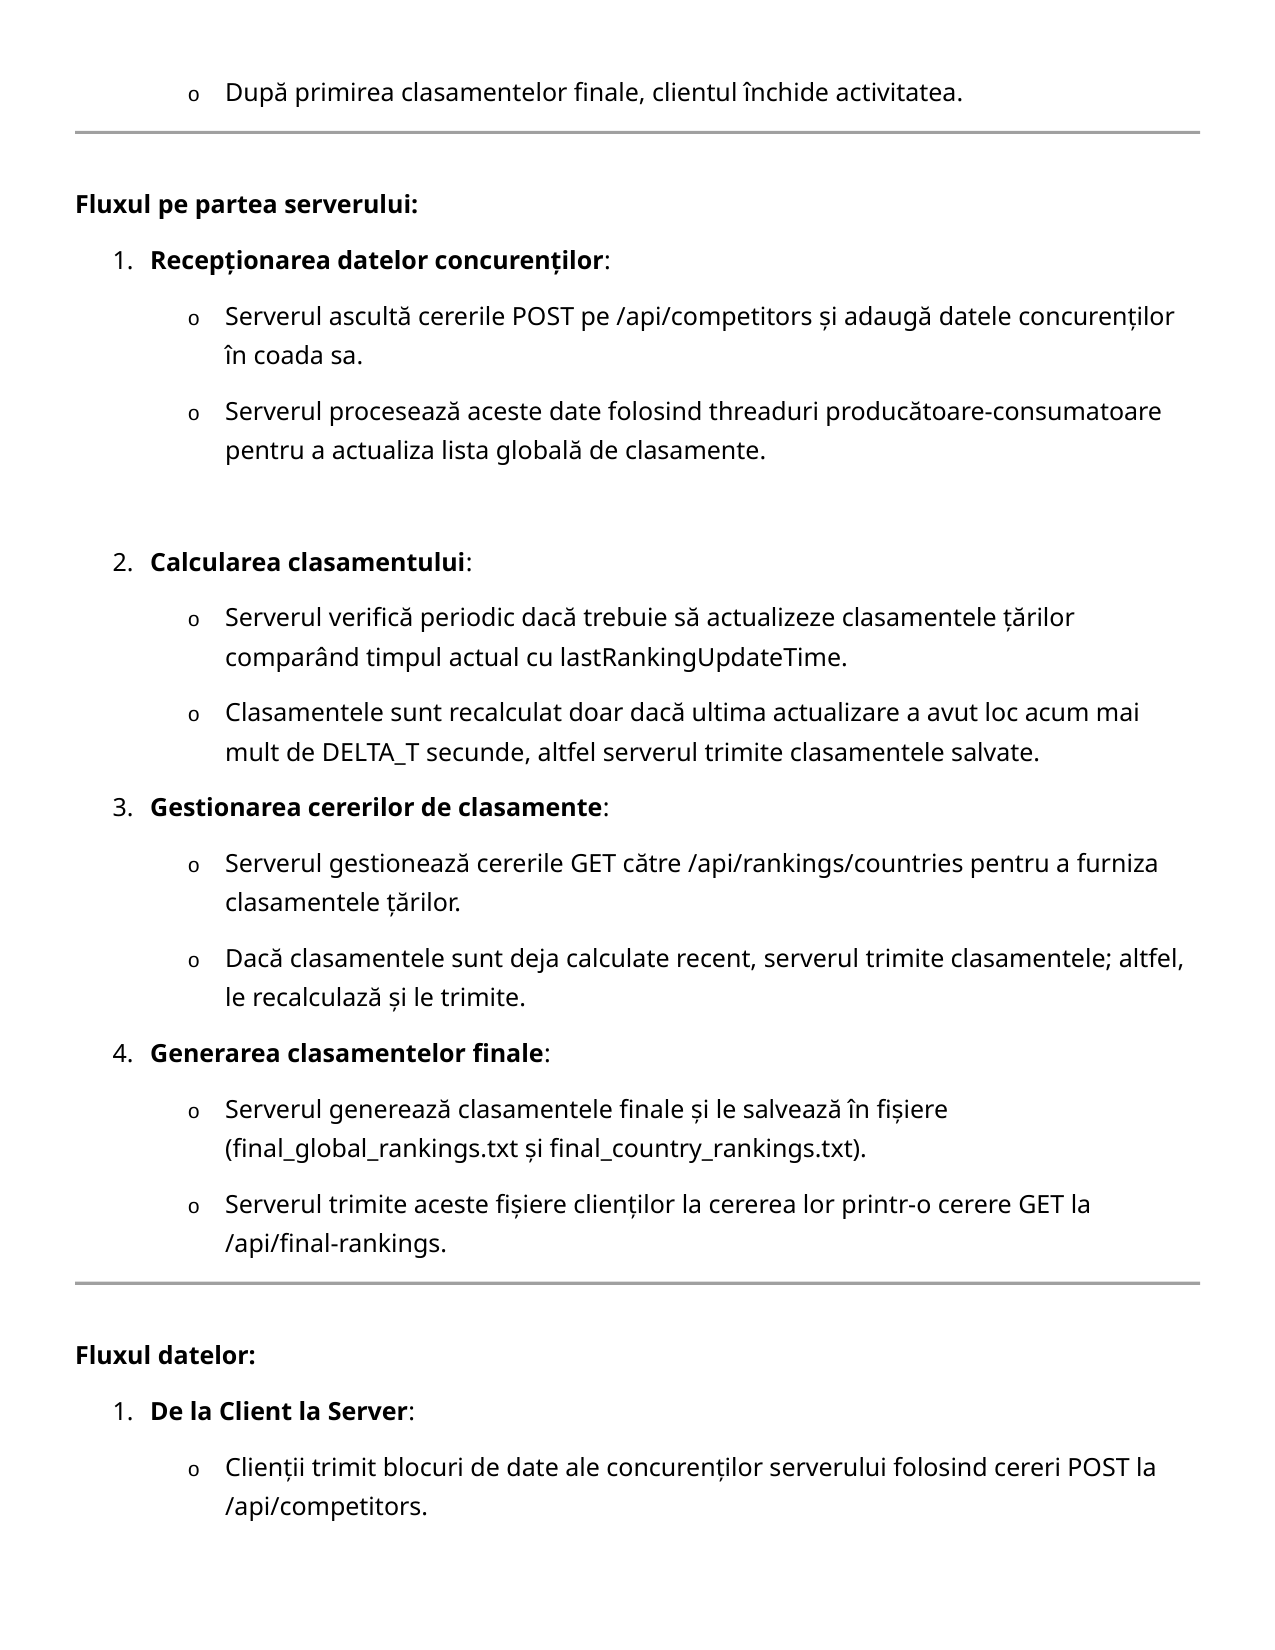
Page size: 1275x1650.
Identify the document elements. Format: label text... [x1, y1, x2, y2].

list Serverul gestionează cererile GET către /api/rankings/countries pentru a furniza clasamentele țărilor. [187, 846, 1200, 919]
text Fluxul pe partea serverului: [75, 187, 1200, 221]
list Clienții trimit blocuri de date ale concurenților serverului folosind cereri POST la /api/competitors. [187, 1449, 1200, 1522]
list Clasamentele sunt recalculat doar dacă ultima actualizare a avut loc acum mai mult de DELTA_T secunde, altfel serverul trimite clasamentele salvate. [187, 695, 1200, 768]
list Calcularea clasamentului: [112, 544, 1200, 578]
list Serverul generează clasamentele finale și le salvează în fișiere (final_global_rankings.txt și final_country_rankings.txt). [187, 1092, 1200, 1165]
list Gestionarea cererilor de clasamente: [112, 790, 1200, 824]
list Serverul verifică periodic dacă trebuie să actualizeze clasamentele țărilor comparând timpul actual cu lastRankingUpdateTime. [187, 600, 1200, 673]
list Dacă clasamentele sunt deja calculate recent, serverul trimite clasamentele; altfel, le recalculază și le trimite. [187, 941, 1200, 1014]
list Generarea clasamentelor finale: [112, 1036, 1200, 1070]
list Serverul procesează aceste date folosind threaduri producătoare-consumatoare pentru a actualiza lista globală de clasamente. [187, 393, 1200, 467]
list De la Client la Server: [112, 1393, 1200, 1427]
list După primirea clasamentelor finale, clientul închide activitatea. [187, 75, 1200, 109]
list Serverul trimite aceste fișiere clienților la cererea lor printr-o cerere GET la /api/final-rankings. [187, 1187, 1200, 1260]
list Serverul ascultă cererile POST pe /api/competitors și adaugă datele concurenților în coada sa. [187, 298, 1200, 372]
text Fluxul datelor: [75, 1337, 1200, 1372]
list Recepționarea datelor concurenților: [112, 242, 1200, 277]
